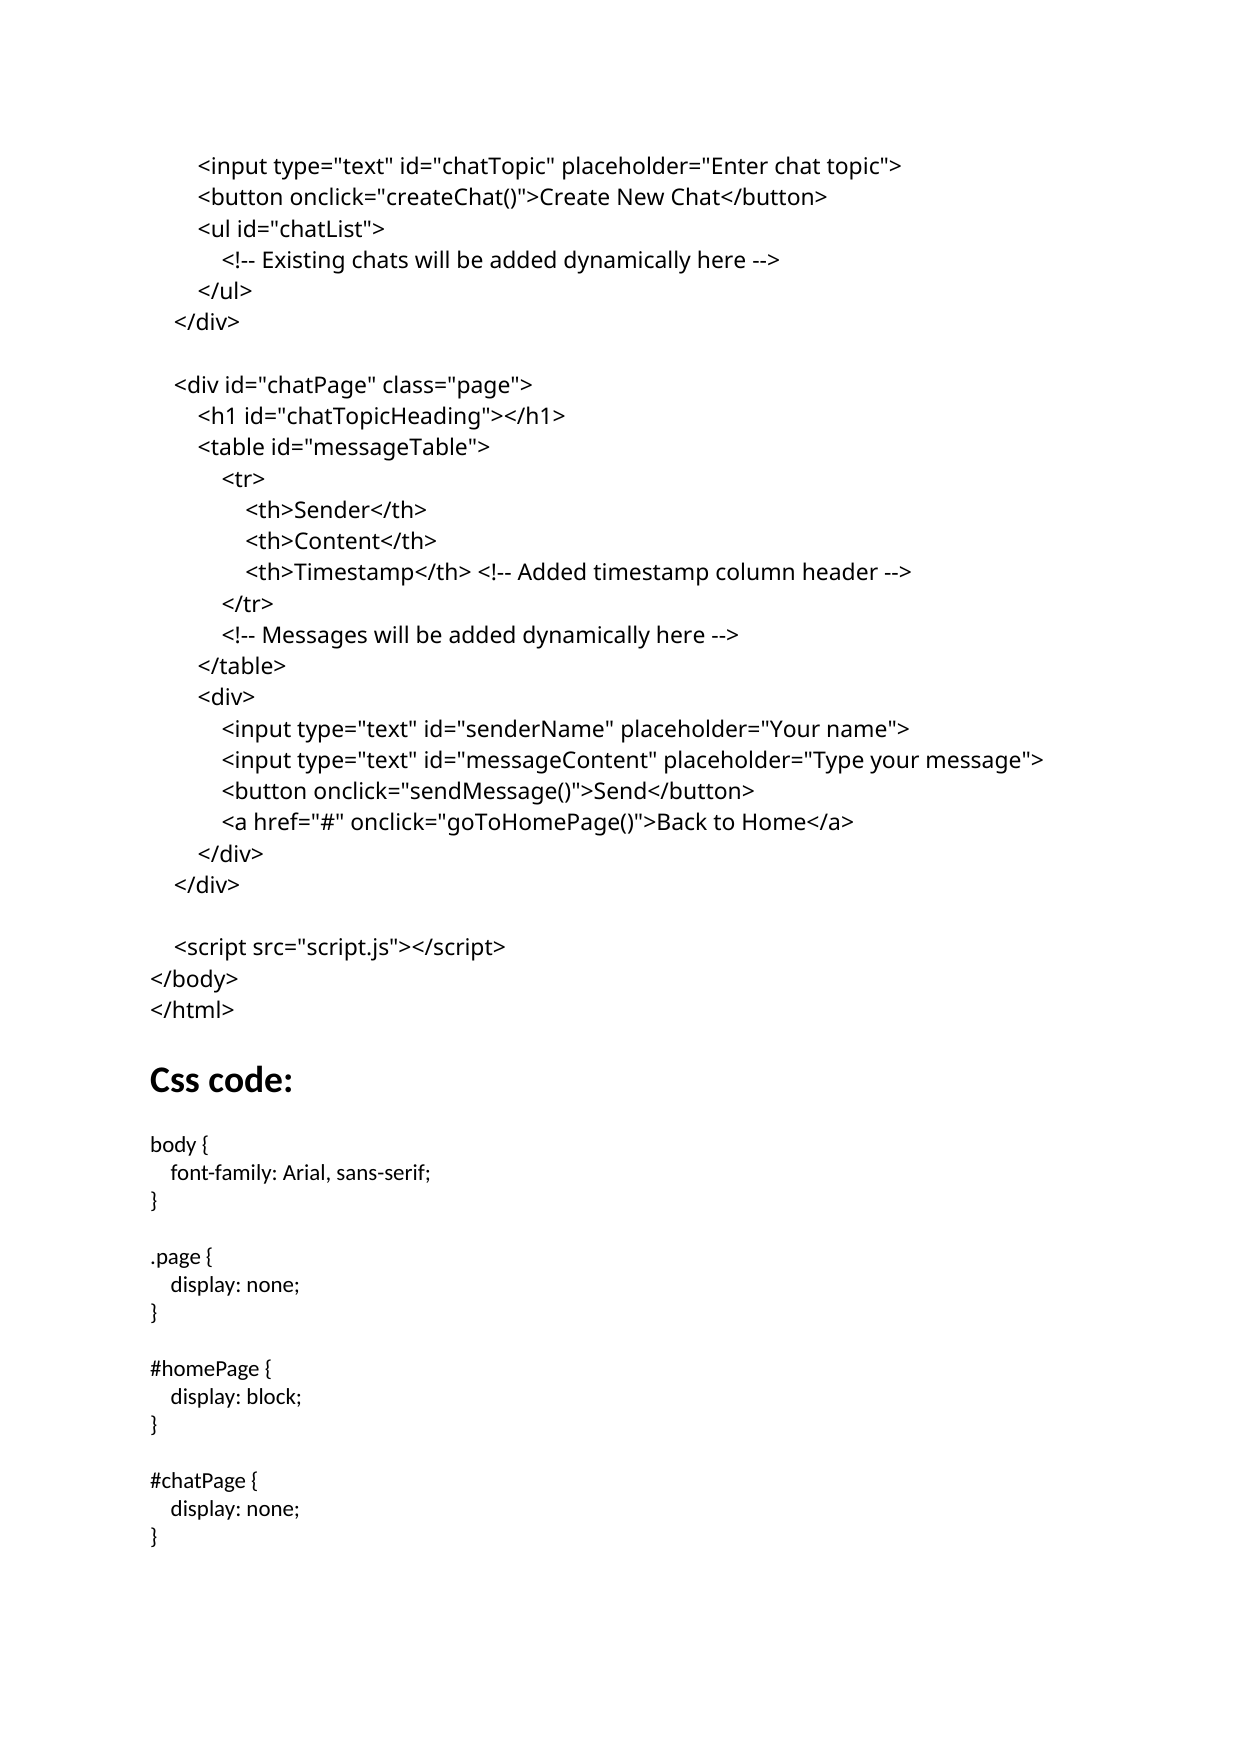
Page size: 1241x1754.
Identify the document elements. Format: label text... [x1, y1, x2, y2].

text <div id="chatPage" class="page"> [150, 369, 1090, 400]
text display: block; [150, 1382, 1090, 1410]
text <a href="#" onclick="goToHomePage()">Back to Home</a> [150, 806, 1090, 837]
text <div> [150, 681, 1090, 712]
text font-family: Arial, sans-serif; [150, 1158, 1090, 1186]
text } [150, 1410, 1090, 1438]
text </ul> [150, 275, 1090, 306]
text <h1 id="chatTopicHeading"></h1> [150, 400, 1090, 431]
text </body> [150, 962, 1090, 994]
text <script src="script.js"></script> [150, 931, 1090, 962]
text </html> [150, 994, 1090, 1025]
text <button onclick="createChat()">Create New Chat</button> [150, 181, 1090, 212]
text } [150, 1298, 1090, 1326]
text <ul id="chatList"> [150, 212, 1090, 244]
text <input type="text" id="senderName" placeholder="Your name"> [150, 712, 1090, 744]
text #chatPage { [150, 1466, 1090, 1494]
text </table> [150, 650, 1090, 681]
text #homePage { [150, 1354, 1090, 1382]
text <button onclick="sendMessage()">Send</button> [150, 775, 1090, 806]
text </div> [150, 869, 1090, 900]
text body { [150, 1130, 1090, 1158]
text <!-- Existing chats will be added dynamically here --> [150, 244, 1090, 275]
text display: none; [150, 1270, 1090, 1298]
text Css code: [150, 1056, 1090, 1102]
text </div> [150, 837, 1090, 869]
text <table id="messageTable"> [150, 431, 1090, 462]
text } [150, 1186, 1090, 1214]
text <!-- Messages will be added dynamically here --> [150, 619, 1090, 650]
text <input type="text" id="chatTopic" placeholder="Enter chat topic"> [150, 150, 1090, 181]
text <th>Timestamp</th> <!-- Added timestamp column header --> [150, 556, 1090, 587]
text <input type="text" id="messageContent" placeholder="Type your message"> [150, 744, 1090, 775]
text <tr> [150, 462, 1090, 494]
text <th>Content</th> [150, 525, 1090, 556]
text </div> [150, 306, 1090, 337]
text } [150, 1522, 1090, 1550]
text <th>Sender</th> [150, 494, 1090, 525]
text </tr> [150, 587, 1090, 619]
text display: none; [150, 1494, 1090, 1522]
text .page { [150, 1242, 1090, 1270]
